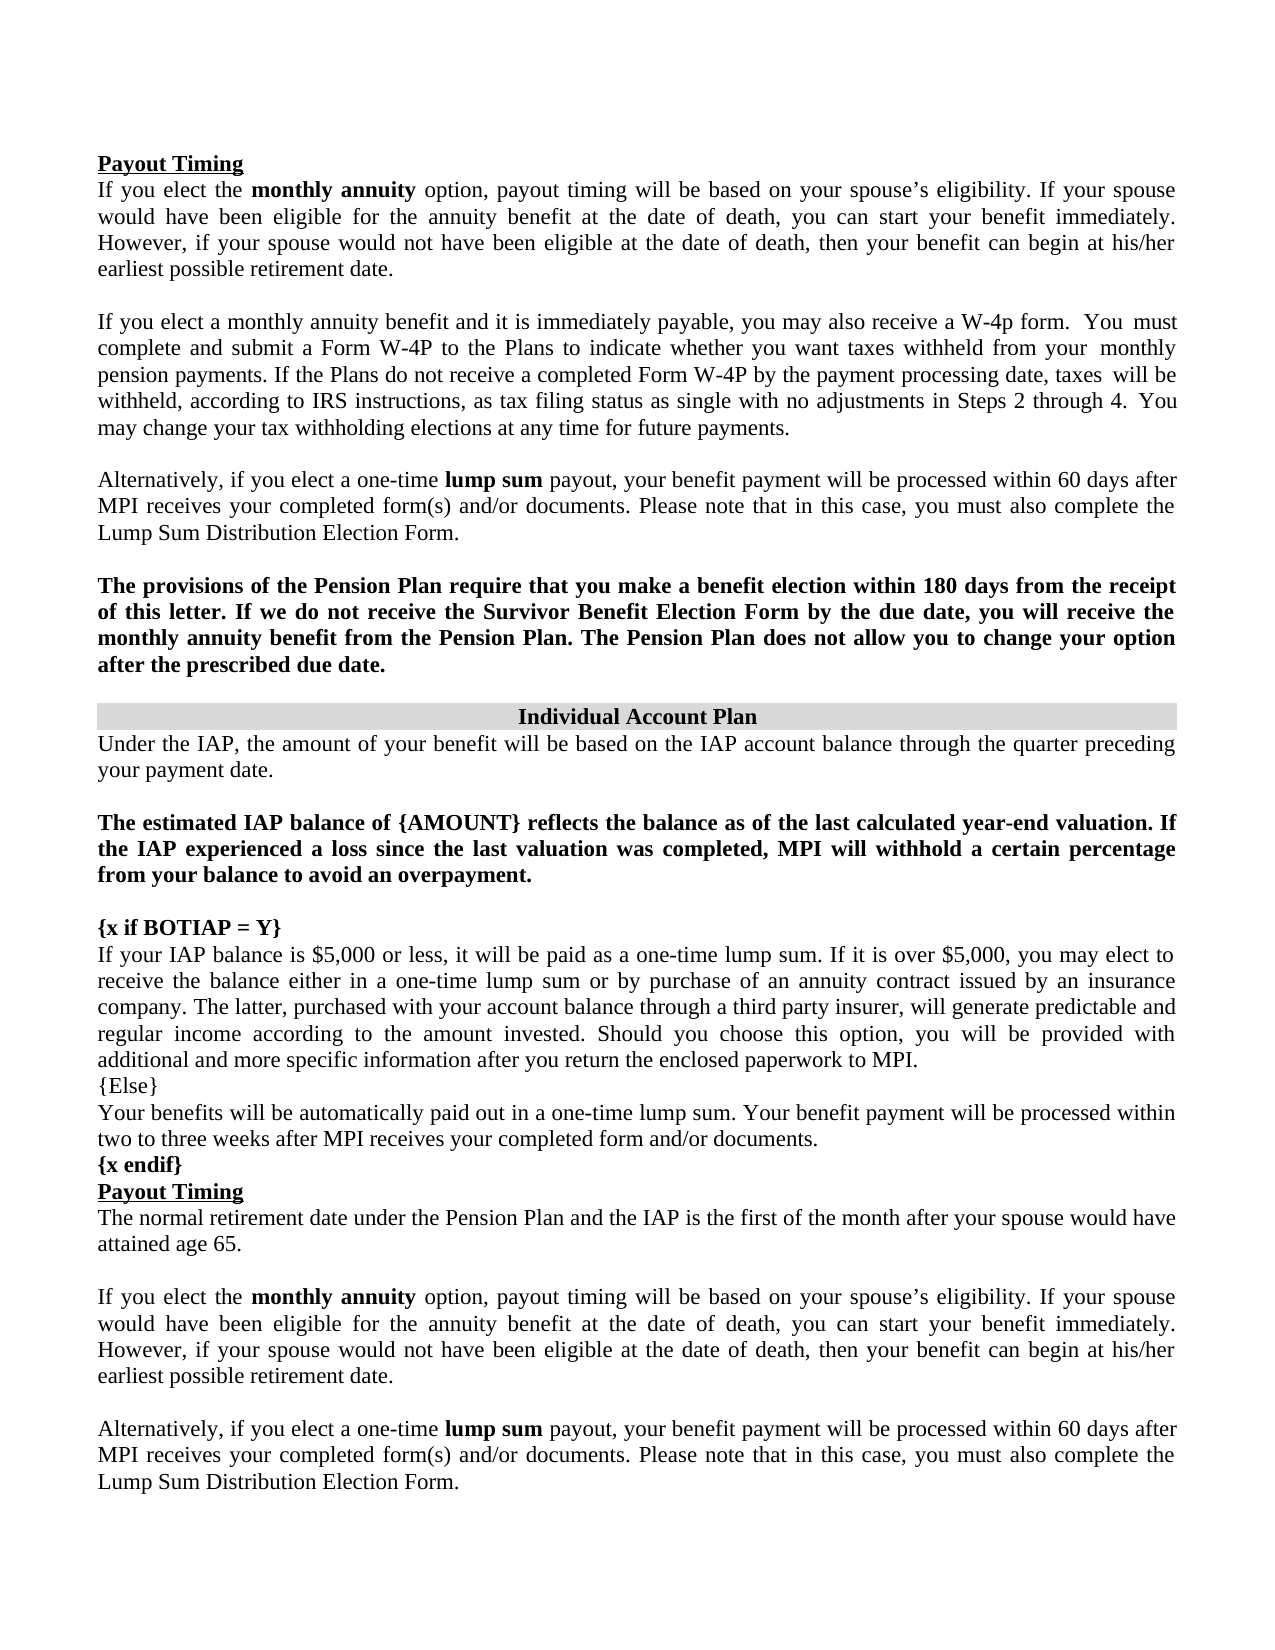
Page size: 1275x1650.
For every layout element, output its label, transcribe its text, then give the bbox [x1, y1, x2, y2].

text Alternatively, if you elect a one-time lump sum payout, your benefit payment will be processed within 60 days after MPI receives your completed form(s) and/or documents. Please note that in this case, you must also complete the Lump Sum Distribution Election Form. [97, 466, 1177, 545]
text If you elect the monthly annuity option, payout timing will be based on your spouse’s eligibility. If your spouse would have been eligible for the annuity benefit at the date of death, you can start your benefit immediately. However, if your spouse would not have been eligible at the date of death, then your benefit can begin at his/her earliest possible retirement date. [97, 176, 1177, 282]
text If your IAP balance is $5,000 or less, it will be paid as a one-time lump sum. If it is over $5,000, you may elect to receive the balance either in a one-time lump sum or by purchase of an annuity contract issued by an insurance company. The latter, purchased with your account balance through a third party insurer, will generate predictable and regular income according to the amount invested. Should you choose this option, you will be provided with additional and more specific information after you return the enclosed paperwork to MPI. [97, 941, 1177, 1072]
text If you elect the monthly annuity option, payout timing will be based on your spouse’s eligibility. If your spouse would have been eligible for the annuity benefit at the date of death, you can start your benefit immediately. However, if your spouse would not have been eligible at the date of death, then your benefit can begin at his/her earliest possible retirement date. [97, 1283, 1177, 1389]
text If you elect a monthly annuity benefit and it is immediately payable, you may also receive a W-4p form. You must complete and submit a Form W-4P to the Plans to indicate whether you want taxes withheld from your monthly pension payments. If the Plans do not receive a completed Form W-4P by the payment processing date, taxes will be withheld, according to IRS instructions, as tax filing status as single with no adjustments in Steps 2 through 4. You may change your tax withholding elections at any time for future payments. [97, 308, 1177, 440]
text Individual Account Plan [97, 703, 1177, 730]
text The provisions of the Pension Plan require that you make a benefit election within 180 days from the receipt of this letter. If we do not receive the Survivor Benefit Election Form by the due date, you will receive the monthly annuity benefit from the Pension Plan. The Pension Plan does not allow you to change your option after the prescribed due date. [97, 572, 1177, 677]
text Payout Timing [97, 1178, 1177, 1204]
text The normal retirement date under the Pension Plan and the IAP is the first of the month after your spouse would have attained age 65. [97, 1204, 1177, 1257]
text Payout Timing [97, 150, 1177, 176]
text The estimated IAP balance of {AMOUNT} reflects the balance as of the last calculated year-end valuation. If the IAP experienced a loss since the last valuation was completed, MPI will withhold a certain percentage from your balance to avoid an overpayment. [97, 809, 1177, 888]
text Under the IAP, the amount of your benefit will be based on the IAP account balance through the quarter preceding your payment date. [97, 730, 1177, 782]
text {x if BOTIAP = Y} [97, 914, 1177, 941]
text {x endif} [97, 1151, 1177, 1178]
text Alternatively, if you elect a one-time lump sum payout, your benefit payment will be processed within 60 days after MPI receives your completed form(s) and/or documents. Please note that in this case, you must also complete the Lump Sum Distribution Election Form. [97, 1415, 1177, 1494]
text {Else} [97, 1072, 1177, 1099]
text Your benefits will be automatically paid out in a one-time lump sum. Your benefit payment will be processed within two to three weeks after MPI receives your completed form and/or documents. [97, 1099, 1177, 1151]
